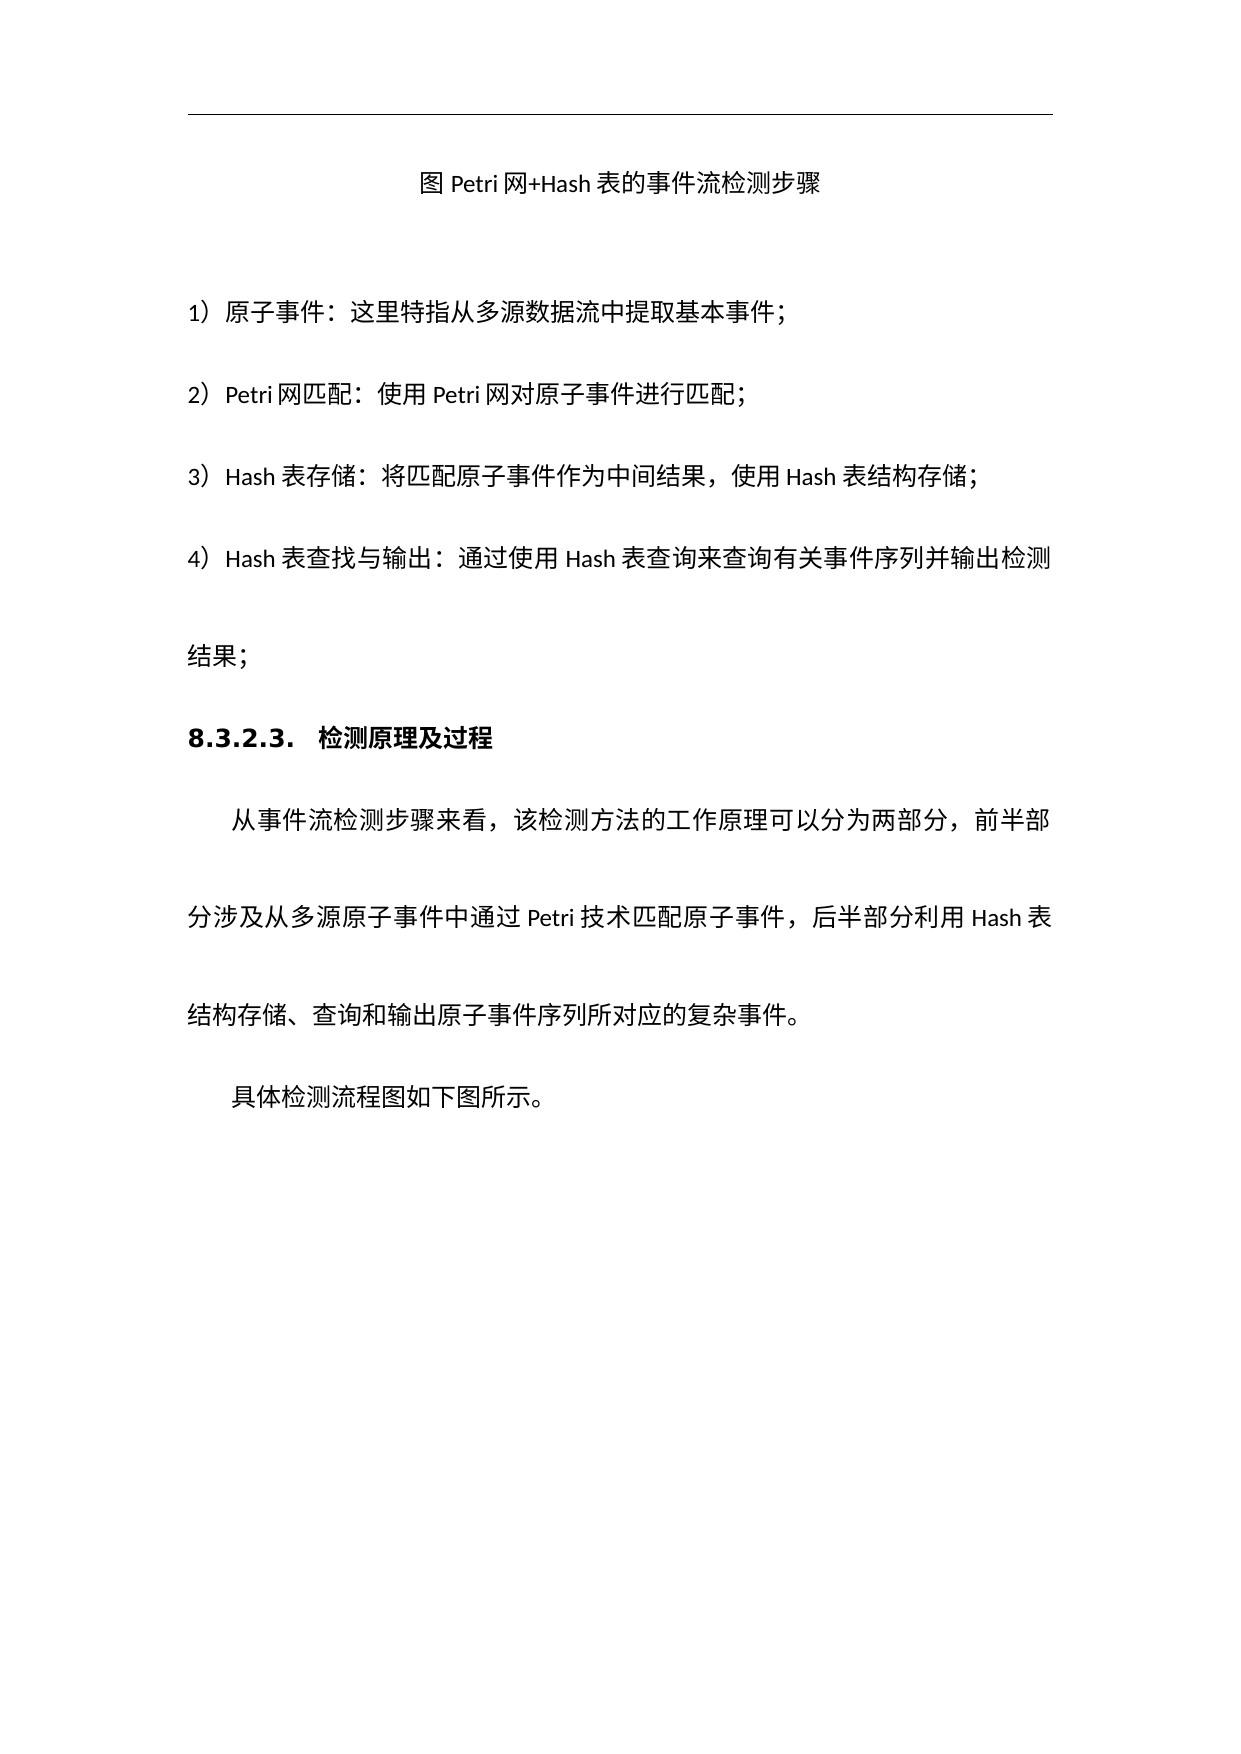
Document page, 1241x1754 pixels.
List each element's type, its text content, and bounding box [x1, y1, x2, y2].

text 具体检测流程图如下图所示。 [187, 1064, 1053, 1129]
list Hash表查找与输出：通过使用Hash表查询来查询有关事件序列并输出检测结果； [187, 526, 1053, 688]
text 图 Petri网+Hash表的事件流检测步骤 [187, 150, 1053, 215]
list Petri网匹配：使用Petri网对原子事件进行匹配； [187, 362, 1053, 427]
list Hash表存储：将匹配原子事件作为中间结果，使用Hash 表结构存储； [187, 444, 1053, 509]
list 原子事件：这里特指从多源数据流中提取基本事件； [187, 280, 1053, 345]
text 从事件流检测步骤来看，该检测方法的工作原理可以分为两部分，前半部分涉及从多源原子事件中通过Petri技术匹配原子事件，后半部分利用Hash表结构存储、查询和输出原子事件序列所对应的复杂事件。 [187, 787, 1053, 1047]
subtitle 检测原理及过程 [187, 705, 1053, 770]
